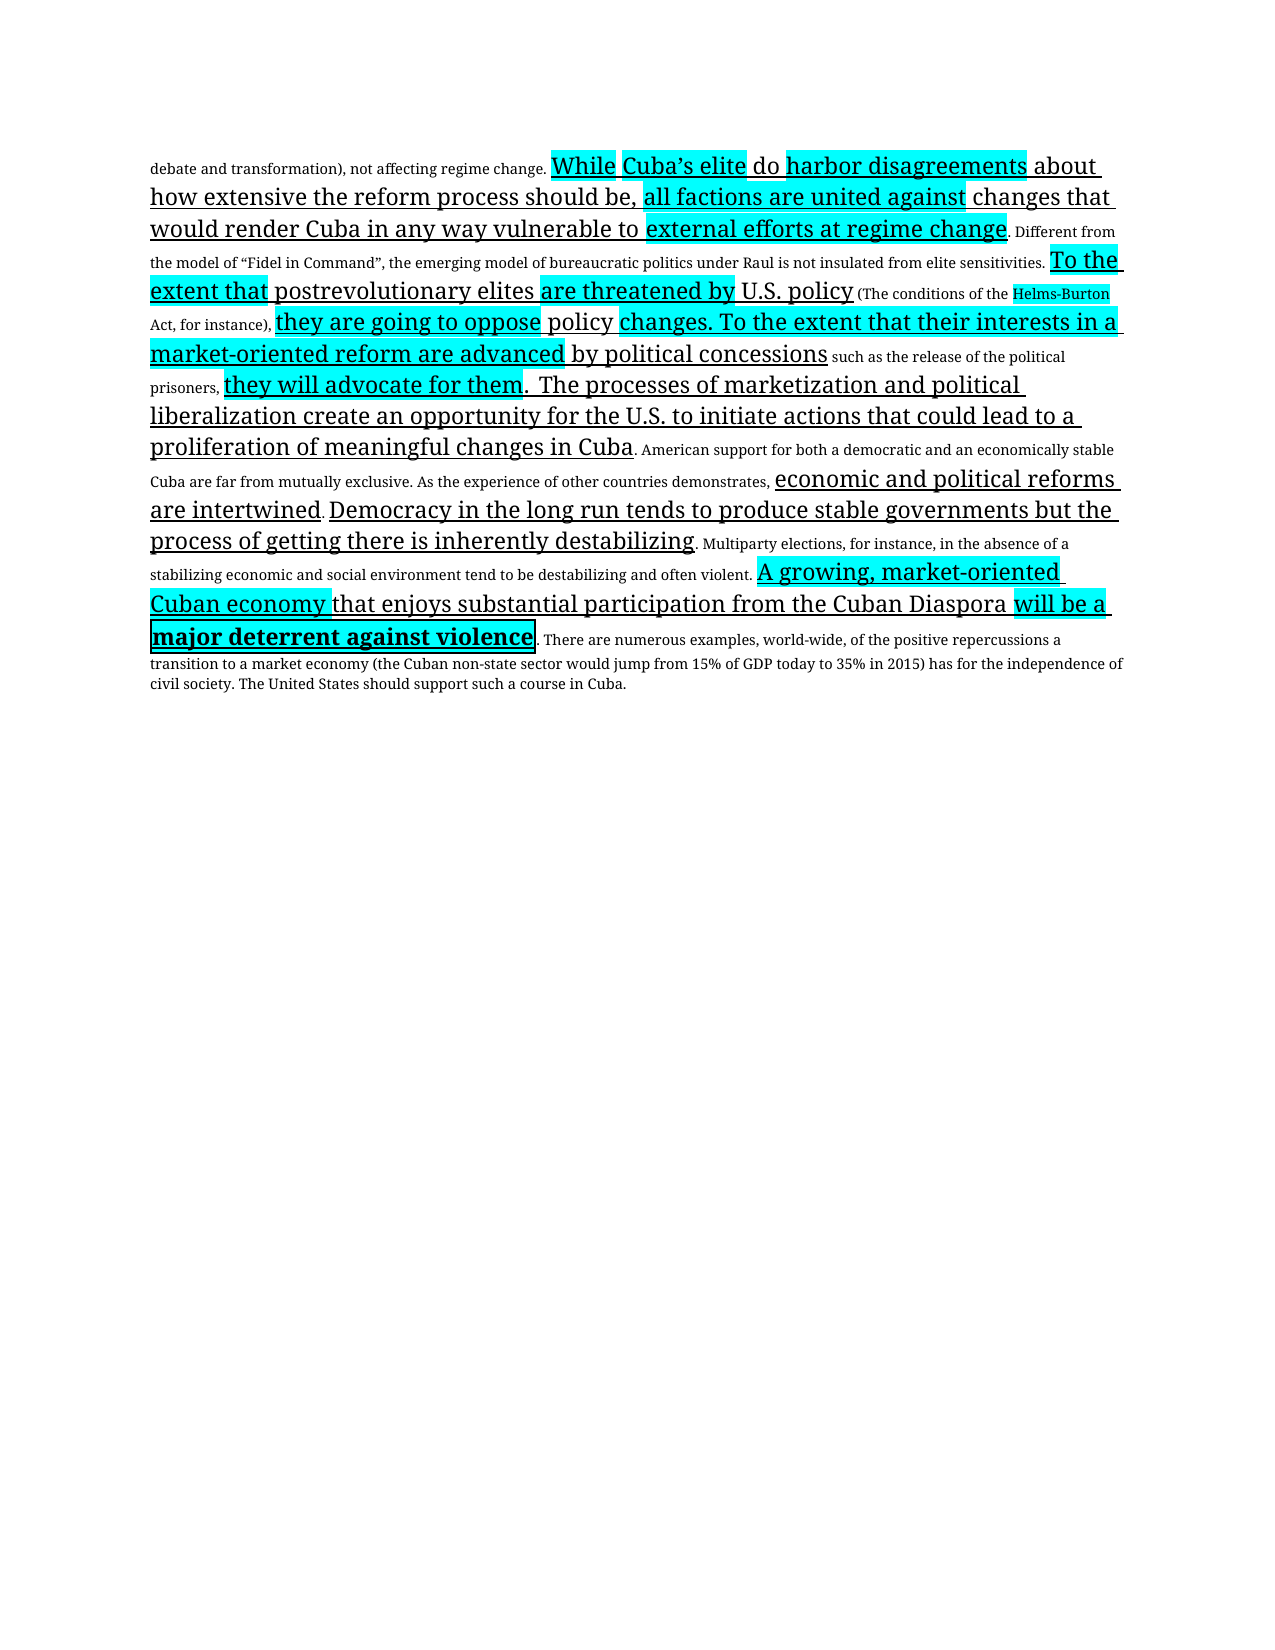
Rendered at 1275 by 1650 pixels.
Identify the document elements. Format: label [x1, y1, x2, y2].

text [150, 150, 1125, 694]
